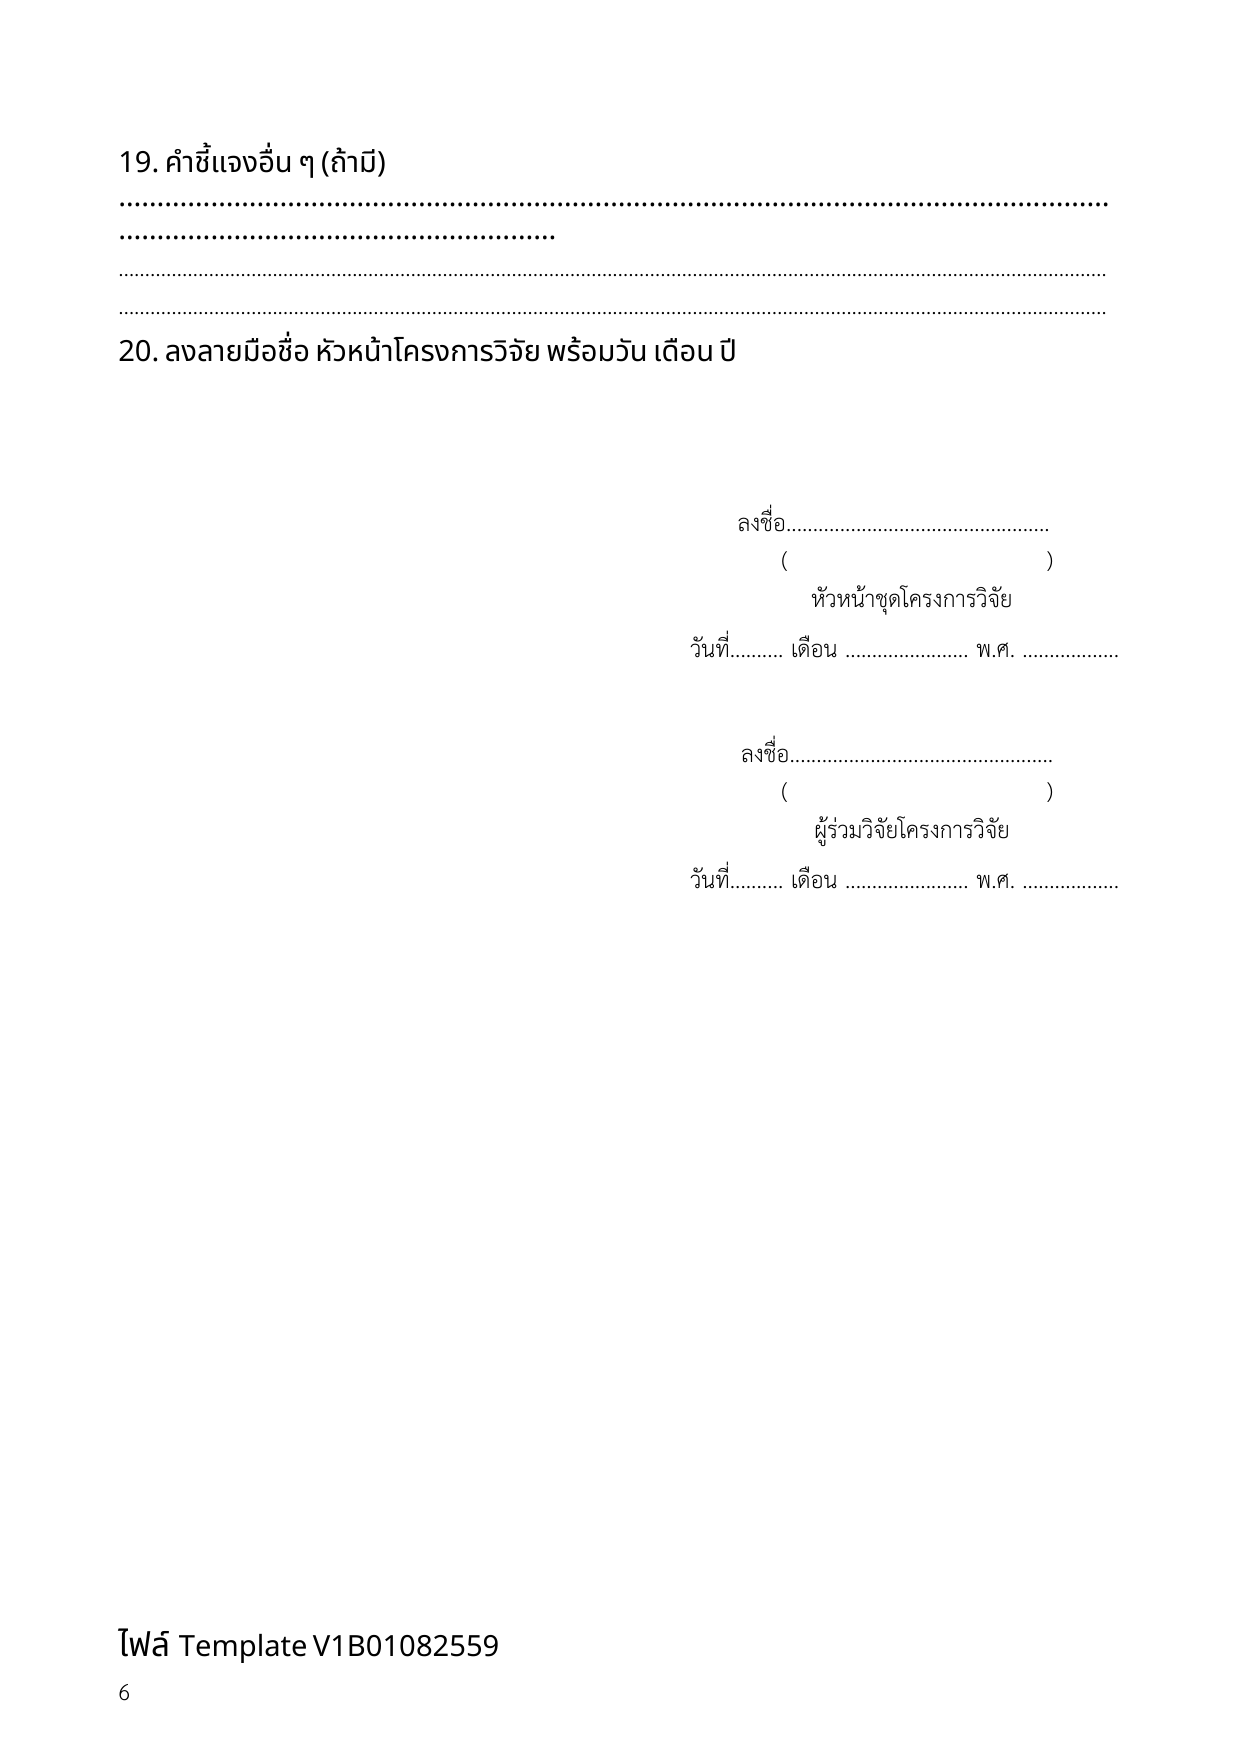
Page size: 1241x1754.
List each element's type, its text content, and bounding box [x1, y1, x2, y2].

text ( ) [118, 540, 1122, 578]
text ผู้ร่วมวิจัยโครงการวิจัย [118, 809, 1122, 847]
text ลงชื่อ................................................. [118, 733, 1122, 771]
text วันที่.......... เดือน ....................... พ.ศ. .................. [118, 859, 1122, 897]
text ลงชื่อ................................................. [118, 502, 1122, 540]
text หัวหน้าชุดโครงการวิจัย [118, 578, 1122, 615]
text ( ) [118, 771, 1122, 809]
text วันที่.......... เดือน ....................... พ.ศ. .................. [118, 628, 1122, 666]
